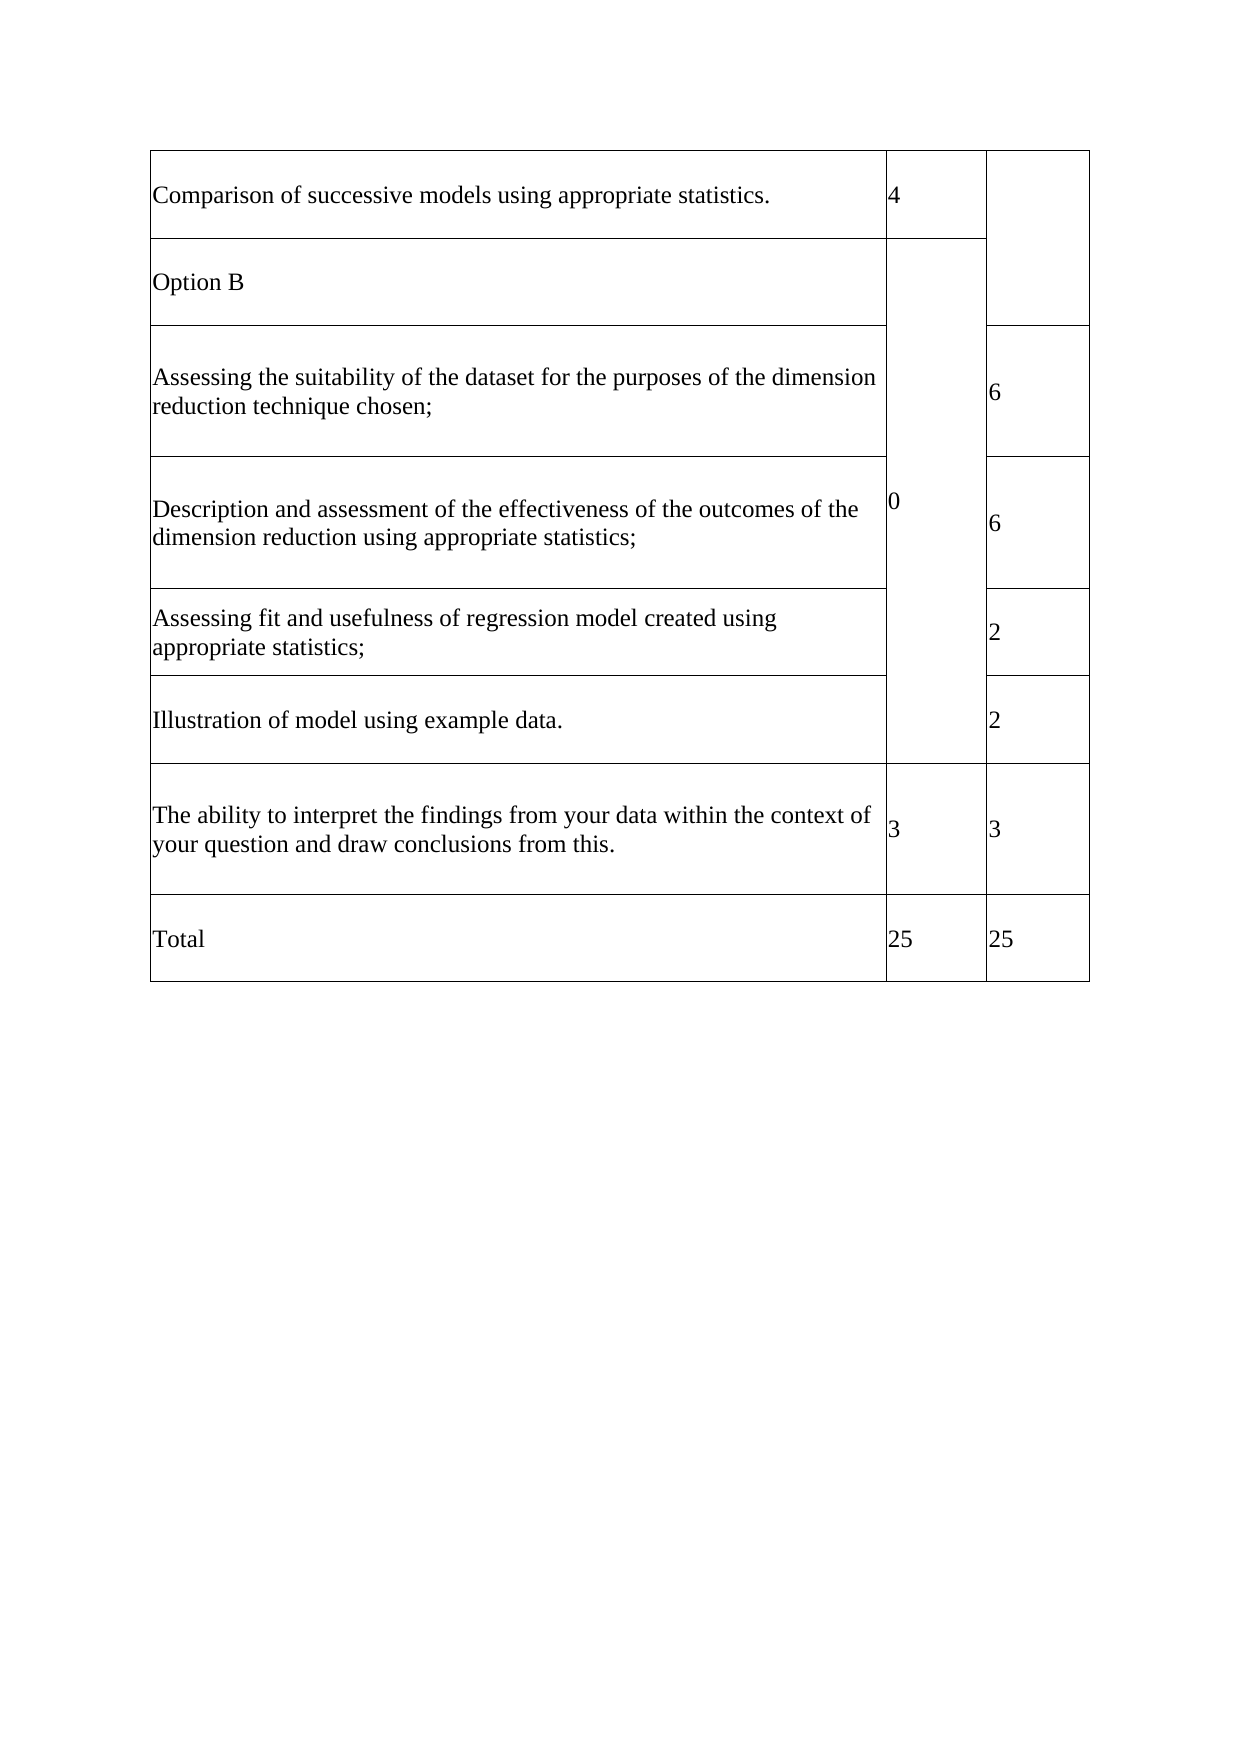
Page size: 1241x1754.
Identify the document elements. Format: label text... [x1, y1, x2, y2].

table_cell 2 [987, 589, 1089, 675]
table_cell The ability to interpret the findings from your data within the context of your question and draw conclusions from this. [151, 764, 886, 894]
table_cell Assessing the suitability of the dataset for the purposes of the dimension reduction technique chosen; [151, 326, 886, 456]
table_cell 25 [987, 895, 1089, 981]
table_cell Total [151, 895, 886, 981]
table_cell 6 [987, 326, 1089, 456]
table_cell Description and assessment of the effectiveness of the outcomes of the dimension reduction using appropriate statistics; [151, 457, 886, 587]
table_cell 25 [887, 895, 986, 981]
table_cell 2 [987, 676, 1089, 762]
table_cell 0 [887, 239, 986, 762]
table_cell Option B [151, 239, 886, 325]
table_cell Comparison of successive models using appropriate statistics. [151, 151, 886, 237]
table_cell Illustration of model using example data. [151, 676, 886, 762]
table_cell 3 [887, 764, 986, 894]
table_cell 4 [887, 151, 986, 237]
table_cell Assessing fit and usefulness of regression model created using appropriate statistics; [151, 589, 886, 675]
table_cell 6 [987, 457, 1089, 587]
table_cell 3 [987, 764, 1089, 894]
